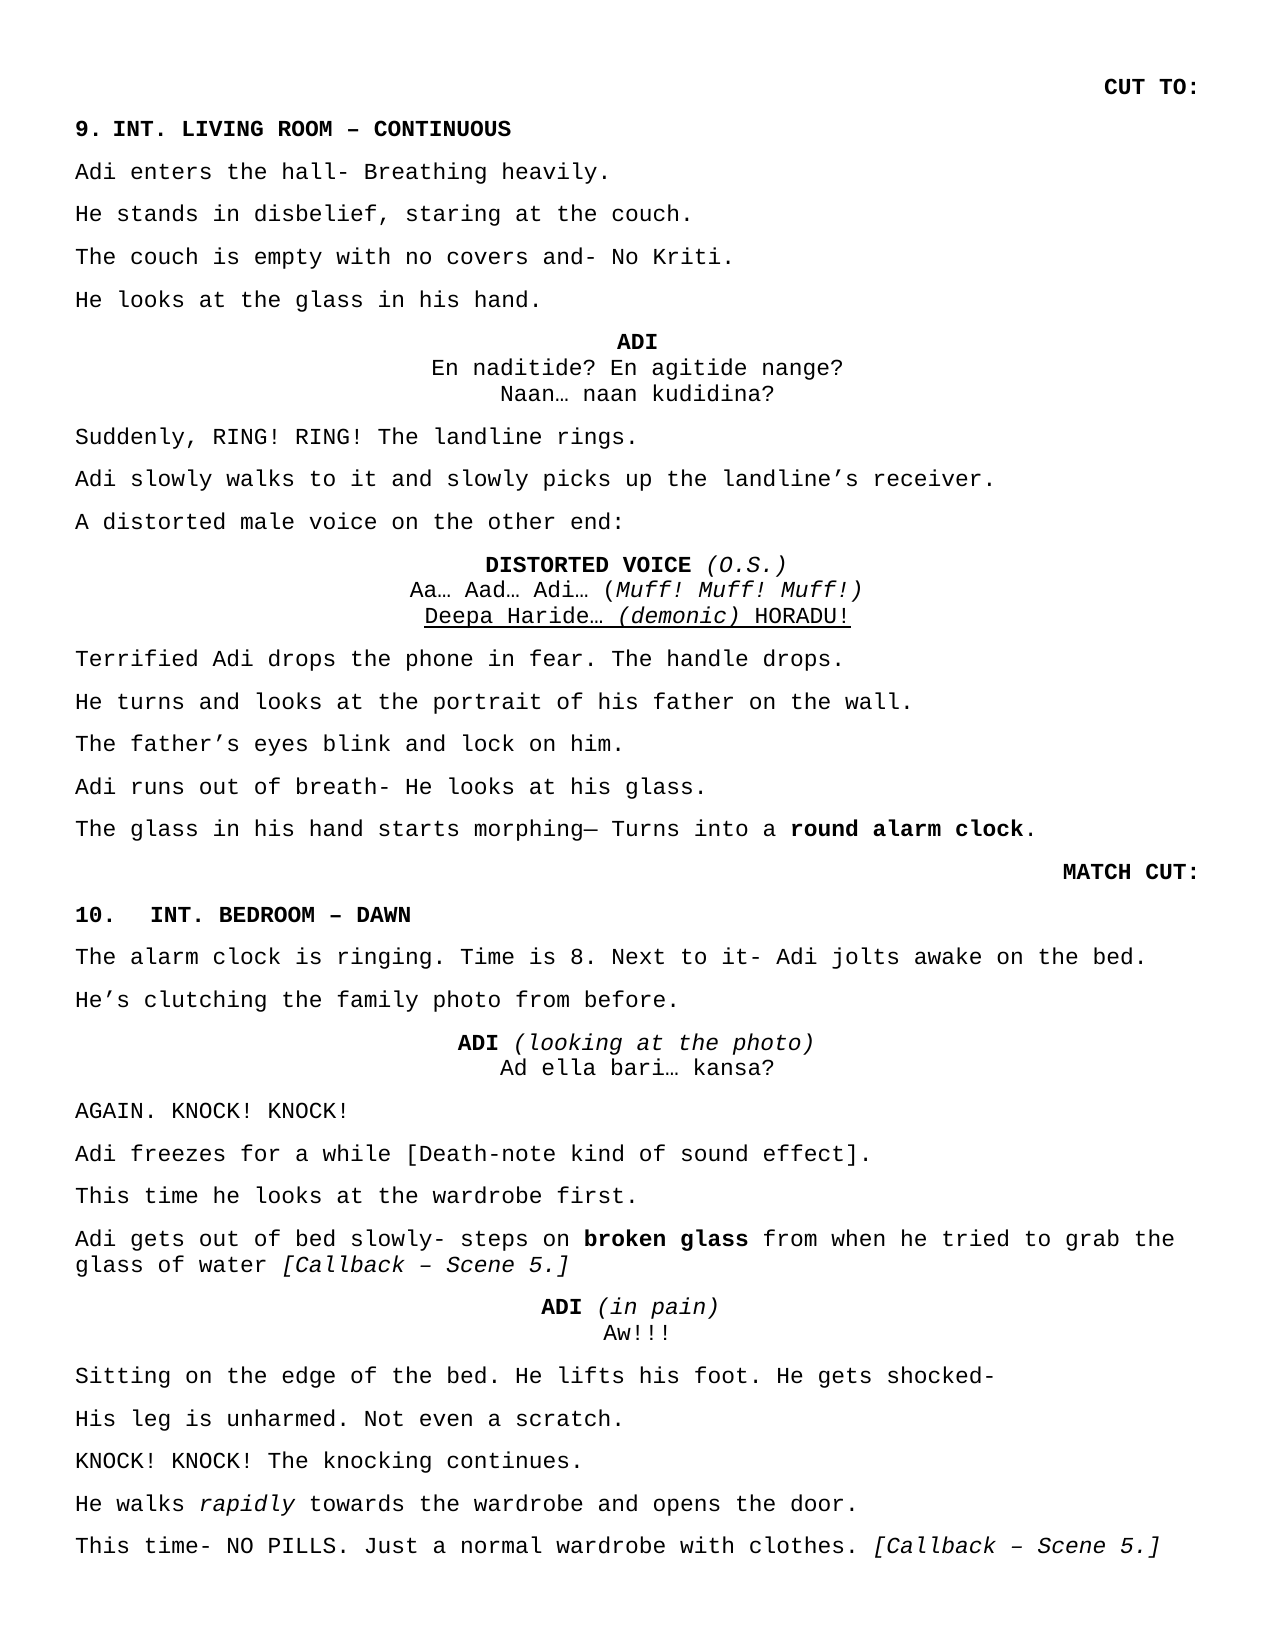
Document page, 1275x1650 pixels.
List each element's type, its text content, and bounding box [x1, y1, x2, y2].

text Sitting on the edge of the bed. He lifts his foot. He gets shocked- [75, 1364, 1200, 1390]
text He walks rapidly towards the wardrobe and opens the door. [75, 1492, 1200, 1518]
text He turns and looks at the portrait of his father on the wall. [75, 690, 1200, 716]
text CUT TO: [75, 75, 1200, 101]
text His leg is unharmed. Not even a scratch. [75, 1407, 1200, 1433]
text This time he looks at the wardrobe first. [75, 1184, 1200, 1211]
text AGAIN. KNOCK! KNOCK! [75, 1099, 1200, 1125]
text The glass in his hand starts morphing— Turns into a round alarm clock. [75, 818, 1200, 844]
text ADI (looking at the photo) Ad ella bari… kansa? [75, 1031, 1200, 1083]
text Adi slowly walks to it and slowly picks up the landline’s receiver. [75, 468, 1200, 494]
list INT. LIVING ROOM – CONTINUOUS [75, 118, 1200, 143]
list INT. BEDROOM – DAWN [75, 903, 1200, 929]
text Adi gets out of bed slowly- steps on broken glass from when he tried to grab the glass of water [Callback – Scene 5.] [75, 1227, 1200, 1279]
text He looks at the glass in his hand. [75, 288, 1200, 314]
text He stands in disbelief, staring at the couch. [75, 203, 1200, 229]
text Terrified Adi drops the phone in fear. The handle drops. [75, 647, 1200, 673]
text Adi enters the hall- Breathing heavily. [75, 160, 1200, 186]
text He’s clutching the family photo from before. [75, 988, 1200, 1014]
text KNOCK! KNOCK! The knocking continues. [75, 1449, 1200, 1475]
text DISTORTED VOICE (O.S.) Aa… Aad… Adi… (Muff! Muff! Muff!) Deepa Haride… (demonic) HORADU! [75, 553, 1200, 631]
text This time- NO PILLS. Just a normal wardrobe with clothes. [Callback – Scene 5.] [75, 1535, 1200, 1561]
text MATCH CUT: [75, 860, 1200, 886]
text A distorted male voice on the other end: [75, 510, 1200, 536]
text ADI (in pain) Aw!!! [75, 1296, 1200, 1348]
text ADI En naditide? En agitide nange? Naan… naan kudidina? [75, 331, 1200, 408]
text The father’s eyes blink and lock on him. [75, 733, 1200, 758]
text Adi freezes for a while [Death-note kind of sound effect]. [75, 1142, 1200, 1168]
text Suddenly, RING! RING! The landline rings. [75, 425, 1200, 451]
text The alarm clock is ringing. Time is 8. Next to it- Adi jolts awake on the bed. [75, 946, 1200, 972]
text Adi runs out of breath- He looks at his glass. [75, 775, 1200, 801]
text The couch is empty with no covers and- No Kriti. [75, 245, 1200, 271]
